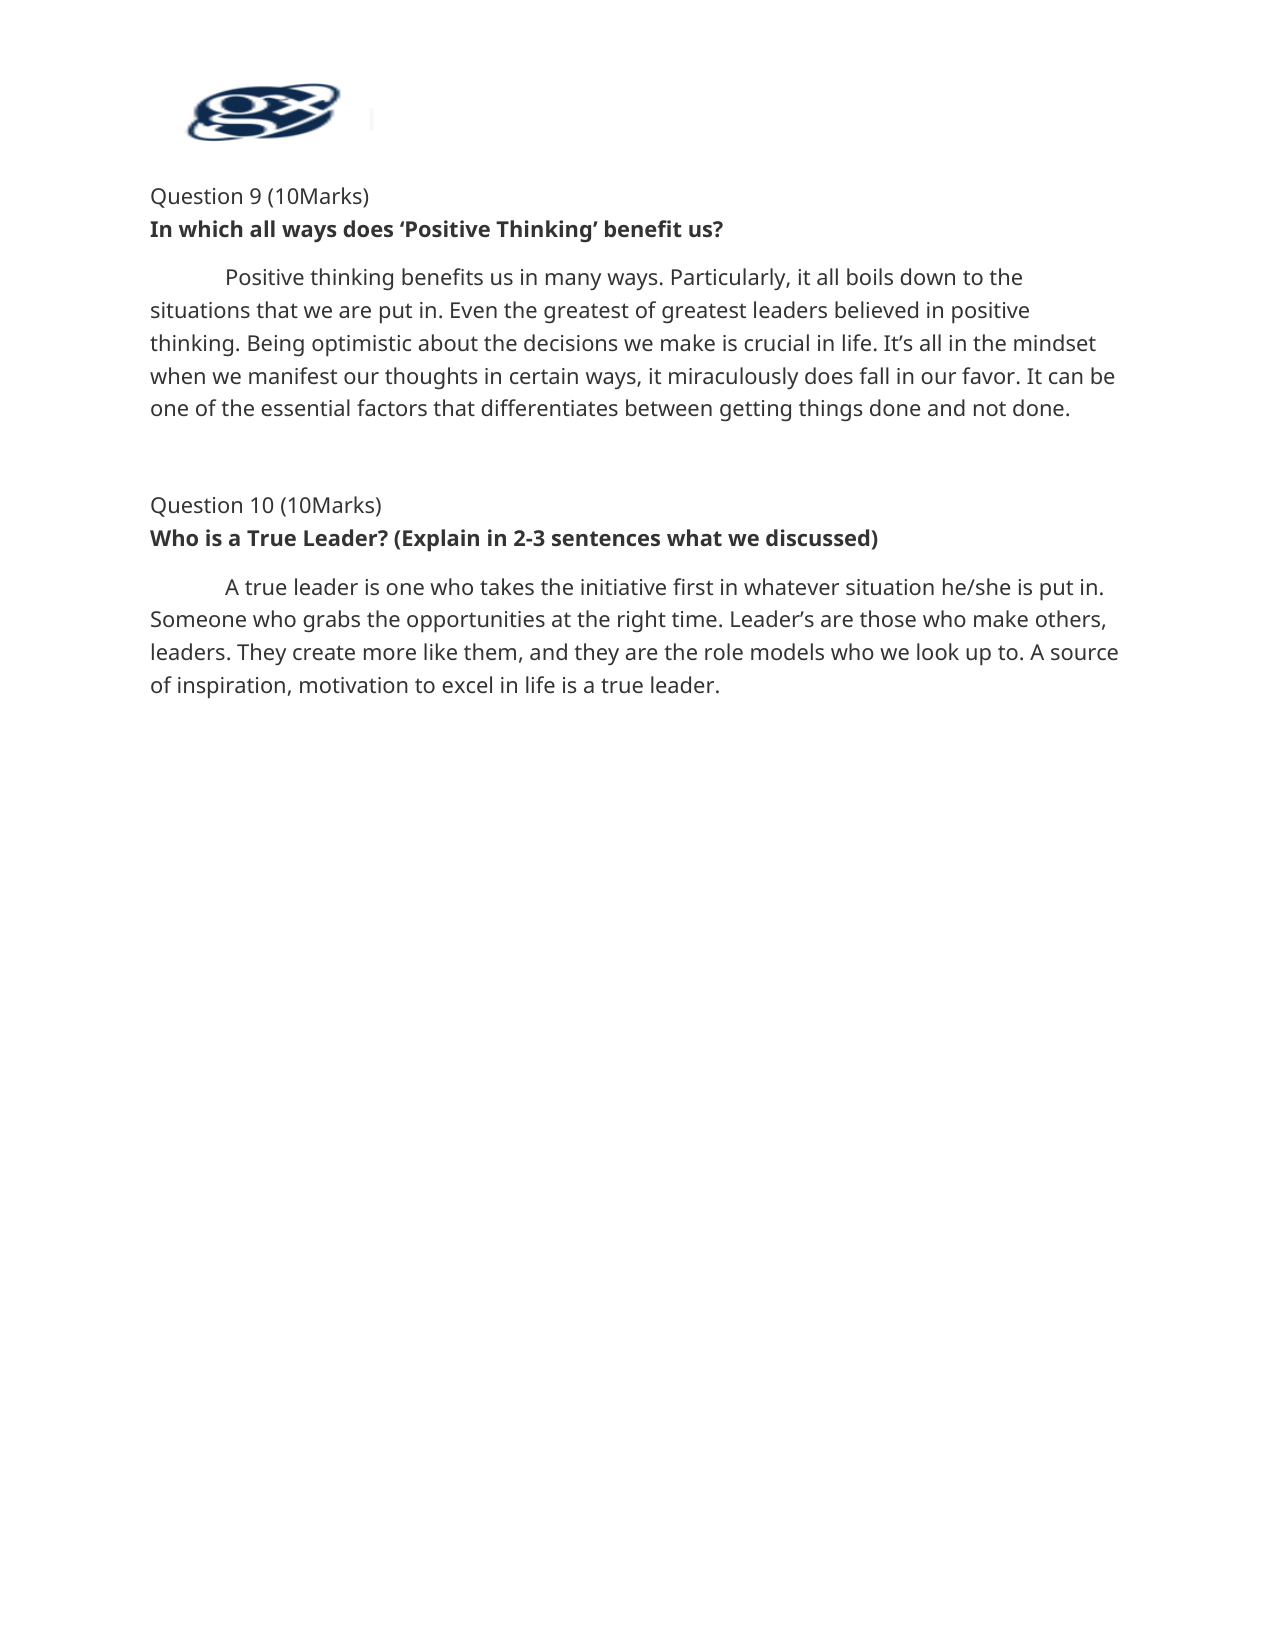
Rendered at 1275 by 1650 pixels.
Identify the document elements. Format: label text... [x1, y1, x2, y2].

picture [150, 75, 374, 150]
text Positive thinking benefits us in many ways. Particularly, it all boils down to the situations that we are put in. Even the greatest of greatest leaders believed in positive thinking. Being optimistic about the decisions we make is crucial in life. It’s all in the mindset when we manifest our thoughts in certain ways, it miraculously does fall in our favor. It can be one of the essential factors that differentiates between getting things done and not done. [150, 259, 1125, 423]
text Question 10 (10Marks) [150, 487, 1125, 520]
text A true leader is one who takes the initiative first in whatever situation he/she is put in. Someone who grabs the opportunities at the right time. Leader’s are those who make others, leaders. They create more like them, and they are the role models who we look up to. A source of inspiration, motivation to excel in life is a true leader. [150, 568, 1125, 700]
text Who is a True Leader? (Explain in 2-3 sentences what we discussed) [150, 520, 1125, 553]
text In which all ways does ‘Positive Thinking’ benefit us? [150, 211, 1125, 243]
text Question 9 (10Marks) [150, 178, 1125, 211]
